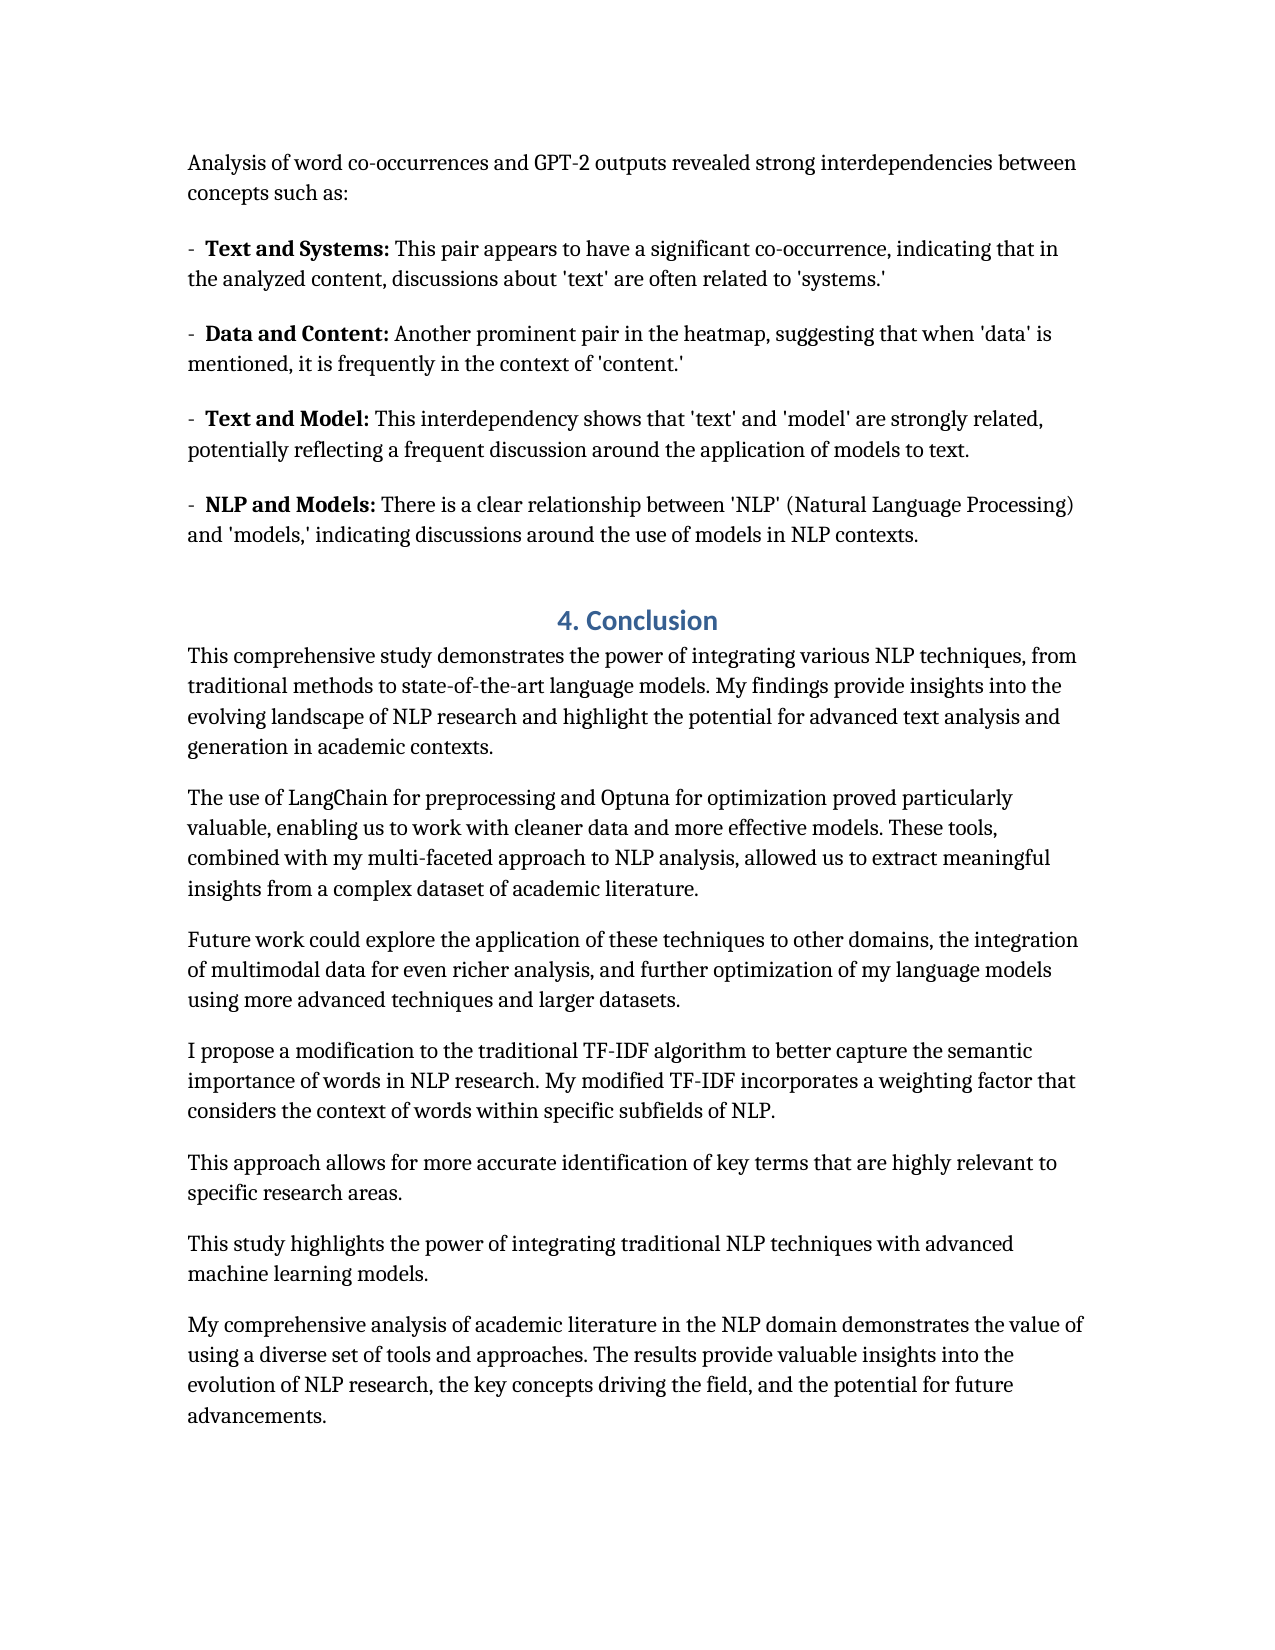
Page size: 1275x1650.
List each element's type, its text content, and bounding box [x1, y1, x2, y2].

text Analysis of word co-occurrences and GPT-2 outputs revealed strong interdependencies between concepts such as: [187, 150, 1087, 207]
text This approach allows for more accurate identification of key terms that are highly relevant to specific research areas. [187, 1149, 1087, 1206]
text - Data and Content: Another prominent pair in the heatmap, suggesting that when 'data' is mentioned, it is frequently in the context of 'content.' [187, 321, 1087, 377]
text My comprehensive analysis of academic literature in the NLP domain demonstrates the value of using a diverse set of tools and approaches. The results provide valuable insights into the evolution of NLP research, the key concepts driving the field, and the potential for future advancements. [187, 1312, 1087, 1429]
text This comprehensive study demonstrates the power of integrating various NLP techniques, from traditional methods to state-of-the-art language models. My findings provide insights into the evolving landscape of NLP research and highlight the potential for advanced text analysis and generation in academic contexts. [187, 643, 1087, 760]
subtitle 4. Conclusion [187, 602, 1087, 638]
text Future work could explore the application of these techniques to other domains, the integration of multimodal data for even richer analysis, and further optimization of my language models using more advanced techniques and larger datasets. [187, 926, 1087, 1013]
text This study highlights the power of integrating traditional NLP techniques with advanced machine learning models. [187, 1231, 1087, 1287]
text The use of LangChain for preprocessing and Optuna for optimization proved particularly valuable, enabling us to work with cleaner data and more effective models. These tools, combined with my multi-faceted approach to NLP analysis, allowed us to extract meaningful insights from a complex dataset of academic literature. [187, 785, 1087, 902]
text I propose a modification to the traditional TF-IDF algorithm to better capture the semantic importance of words in NLP research. My modified TF-IDF incorporates a weighting factor that considers the context of words within specific subfields of NLP. [187, 1038, 1087, 1124]
text - NLP and Models: There is a clear relationship between 'NLP' (Natural Language Processing) and 'models,' indicating discussions around the use of models in NLP contexts. [187, 492, 1087, 548]
text - Text and Model: This interdependency shows that 'text' and 'model' are strongly related, potentially reflecting a frequent discussion around the application of models to text. [187, 406, 1087, 463]
text - Text and Systems: This pair appears to have a significant co-occurrence, indicating that in the analyzed content, discussions about 'text' are often related to 'systems.' [187, 235, 1087, 292]
